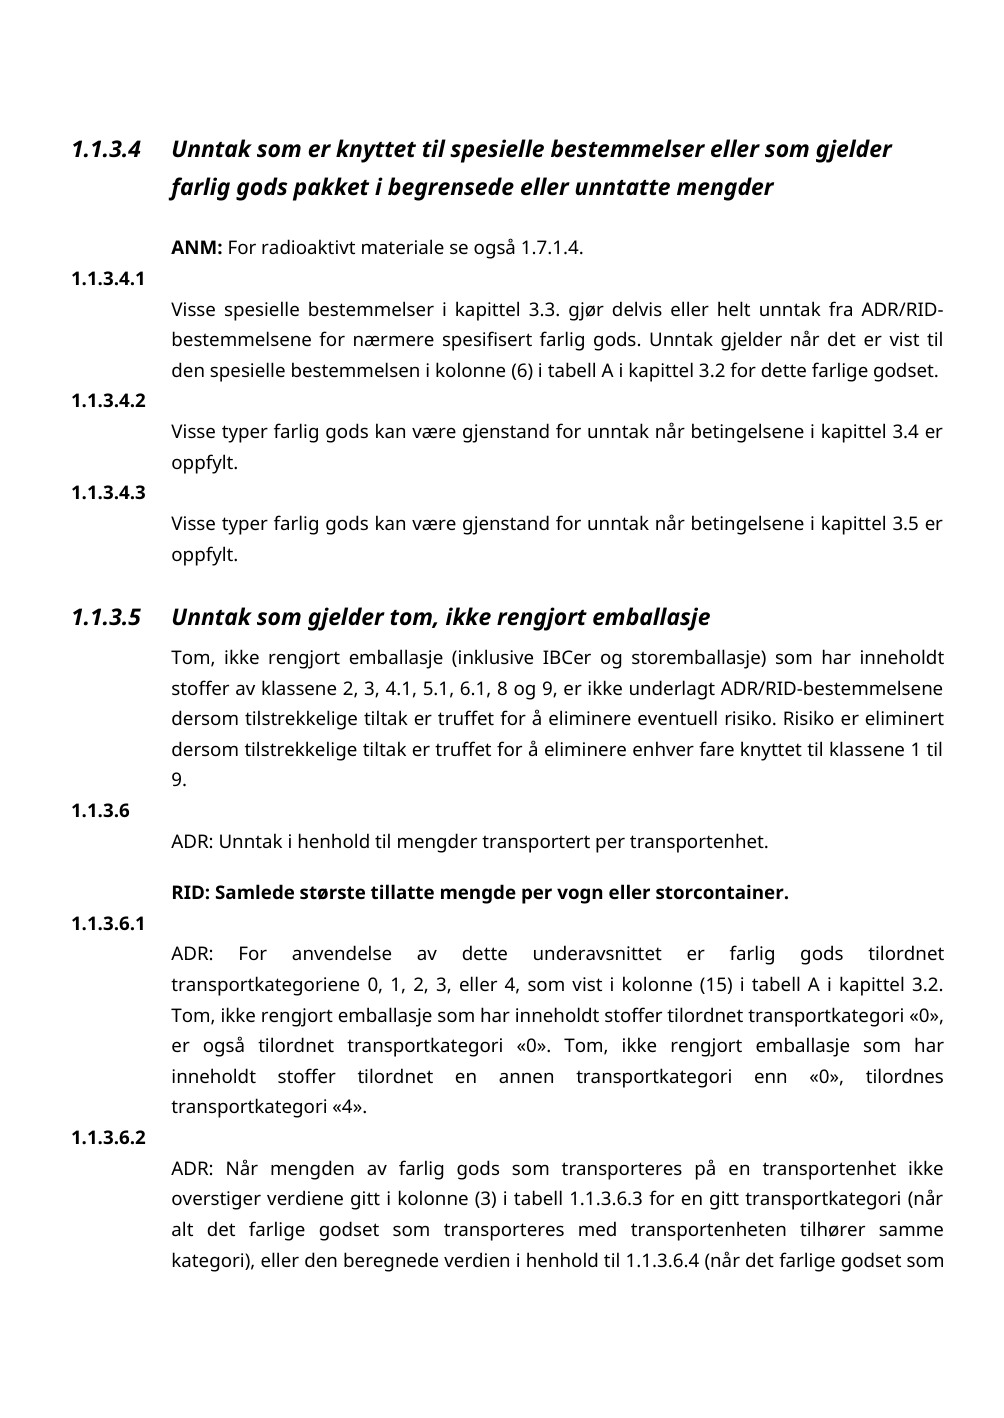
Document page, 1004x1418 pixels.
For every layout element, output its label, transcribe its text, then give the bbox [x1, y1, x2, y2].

text 1.1.3.6 [71, 797, 945, 823]
text 1.1.3.6.2 [71, 1124, 945, 1150]
text 1.1.3.4 Unntak som er knyttet til spesielle bestemmelser eller som gjelder farlig gods pakket i begrensede eller unntatte mengder [71, 133, 945, 202]
text Visse typer farlig gods kan være gjenstand for unntak når betingelsene i kapittel 3.5 er oppfylt. [171, 510, 945, 566]
text 1.1.3.4.3 [71, 480, 945, 505]
text Tom, ikke rengjort emballasje (inklusive IBCer og storemballasje) som har inneholdt stoffer av klassene 2, 3, 4.1, 5.1, 6.1, 8 og 9, er ikke underlagt ADR/RID-bestemmelsene dersom tilstrekkelige tiltak er truffet for å eliminere eventuell risiko. Risiko er eliminert dersom tilstrekkelige tiltak er truffet for å eliminere enhver fare knyttet til klassene 1 til 9. [171, 644, 945, 792]
text ANM: For radioaktivt materiale se også 1.7.1.4. [171, 235, 945, 260]
text Visse spesielle bestemmelser i kapittel 3.3. gjør delvis eller helt unntak fra ADR/RID-bestemmelsene for nærmere spesifisert farlig gods. Unntak gjelder når det er vist til den spesielle bestemmelsen i kolonne (6) i tabell A i kapittel 3.2 for dette farlige godset. [171, 296, 945, 383]
text ADR: For anvendelse av dette underavsnittet er farlig gods tilordnet transportkategoriene 0, 1, 2, 3, eller 4, som vist i kolonne (15) i tabell A i kapittel 3.2. Tom, ikke rengjort emballasje som har inneholdt stoffer tilordnet transportkategori «0», er også tilordnet transportkategori «0». Tom, ikke rengjort emballasje som har inneholdt stoffer tilordnet en annen transportkategori enn «0», tilordnes transportkategori «4». [171, 941, 945, 1119]
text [171, 1155, 945, 1272]
text 1.1.3.4.1 [71, 265, 945, 291]
text 1.1.3.6.1 [71, 910, 945, 936]
text ADR: Unntak i henhold til mengder transportert per transportenhet. [171, 828, 945, 853]
text 1.1.3.4.2 [71, 388, 945, 413]
text RID: Samlede største tillatte mengde per vogn eller storcontainer. [171, 879, 945, 905]
text 1.1.3.5 Unntak som gjelder tom, ikke rengjort emballasje [71, 601, 945, 632]
text Visse typer farlig gods kan være gjenstand for unntak når betingelsene i kapittel 3.4 er oppfylt. [171, 418, 945, 474]
